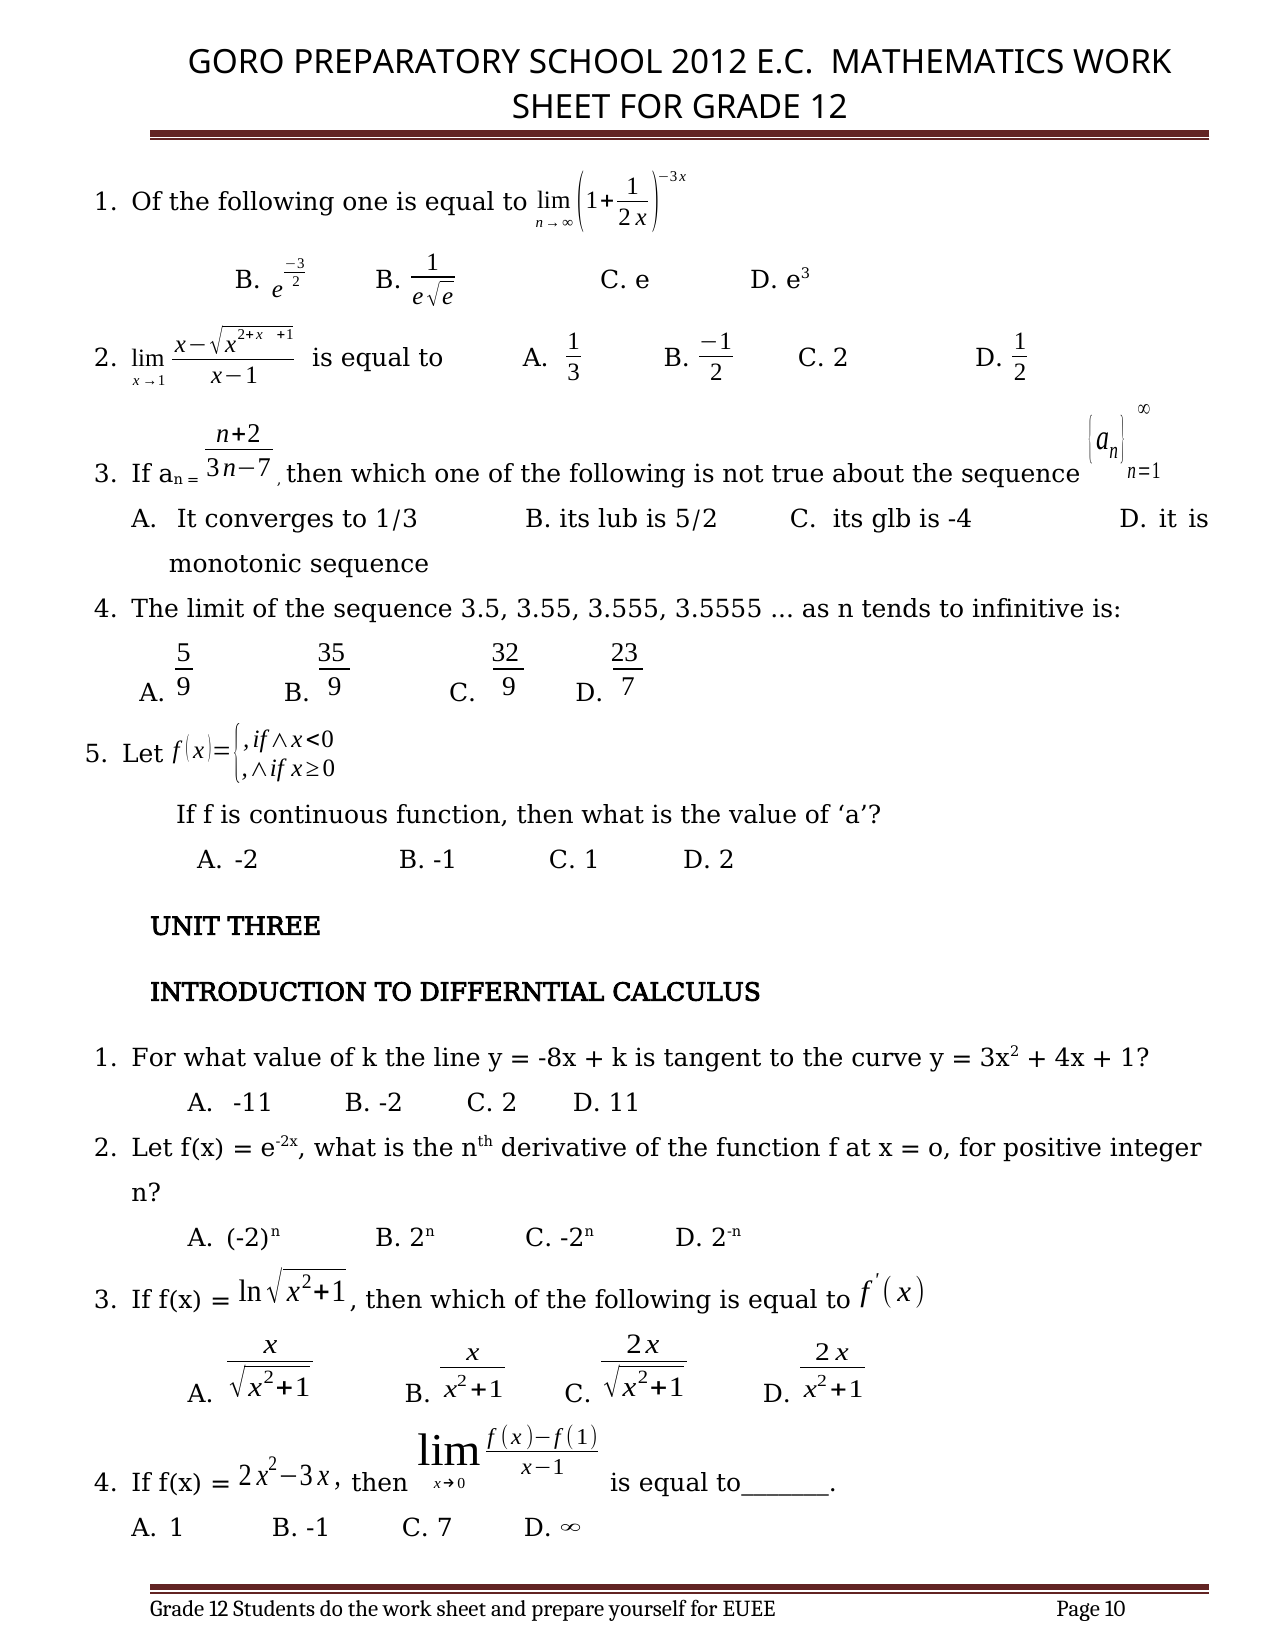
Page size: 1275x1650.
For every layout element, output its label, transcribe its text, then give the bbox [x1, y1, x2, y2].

list -11 B. -2 C. 2 D. 11 [187, 1087, 1209, 1117]
list Of the following one is equal to [94, 168, 1209, 233]
list It converges to 1/3 B. its lub is 5/2 C. its glb is -4 D. it is monotonic sequence [131, 503, 1209, 578]
list B. C. D. [187, 1329, 1209, 1408]
list If an = , then which one of the following is not true about the sequence [94, 404, 1209, 488]
list B. C. e D. e3 [234, 248, 1209, 309]
list A. B. C. D. [131, 638, 1209, 707]
list is equal to A. B. C. 2 D. [94, 324, 1209, 389]
list If f is continuous function, then what is the value of ‘a’? [112, 799, 1209, 829]
list Let f(x) = e-2x, what is the nth derivative of the function f at x = o, for positive integer n? [94, 1132, 1209, 1207]
list (-2)n B. 2n C. -2n D. 2-n [187, 1222, 1209, 1252]
list Let [84, 722, 1209, 784]
list For what value of k the line y = -8x + k is tangent to the curve y = 3x2 + 4x + 1? [94, 1042, 1209, 1072]
text INTRODUCTION TO DIFFERNTIAL CALCULUS [150, 976, 1209, 1006]
list 1 B. -1 C. 7 D. [131, 1512, 1209, 1542]
list The limit of the sequence 3.5, 3.55, 3.555, 3.5555 ... as n tends to infinitive is: [94, 593, 1209, 623]
list If f(x) = then is equal to_______. [94, 1423, 1209, 1497]
list If f(x) = , then which of the following is equal to [94, 1267, 1209, 1314]
list -2 B. -1 C. 1 D. 2 [197, 844, 1209, 874]
text UNIT THREE [150, 910, 1209, 940]
